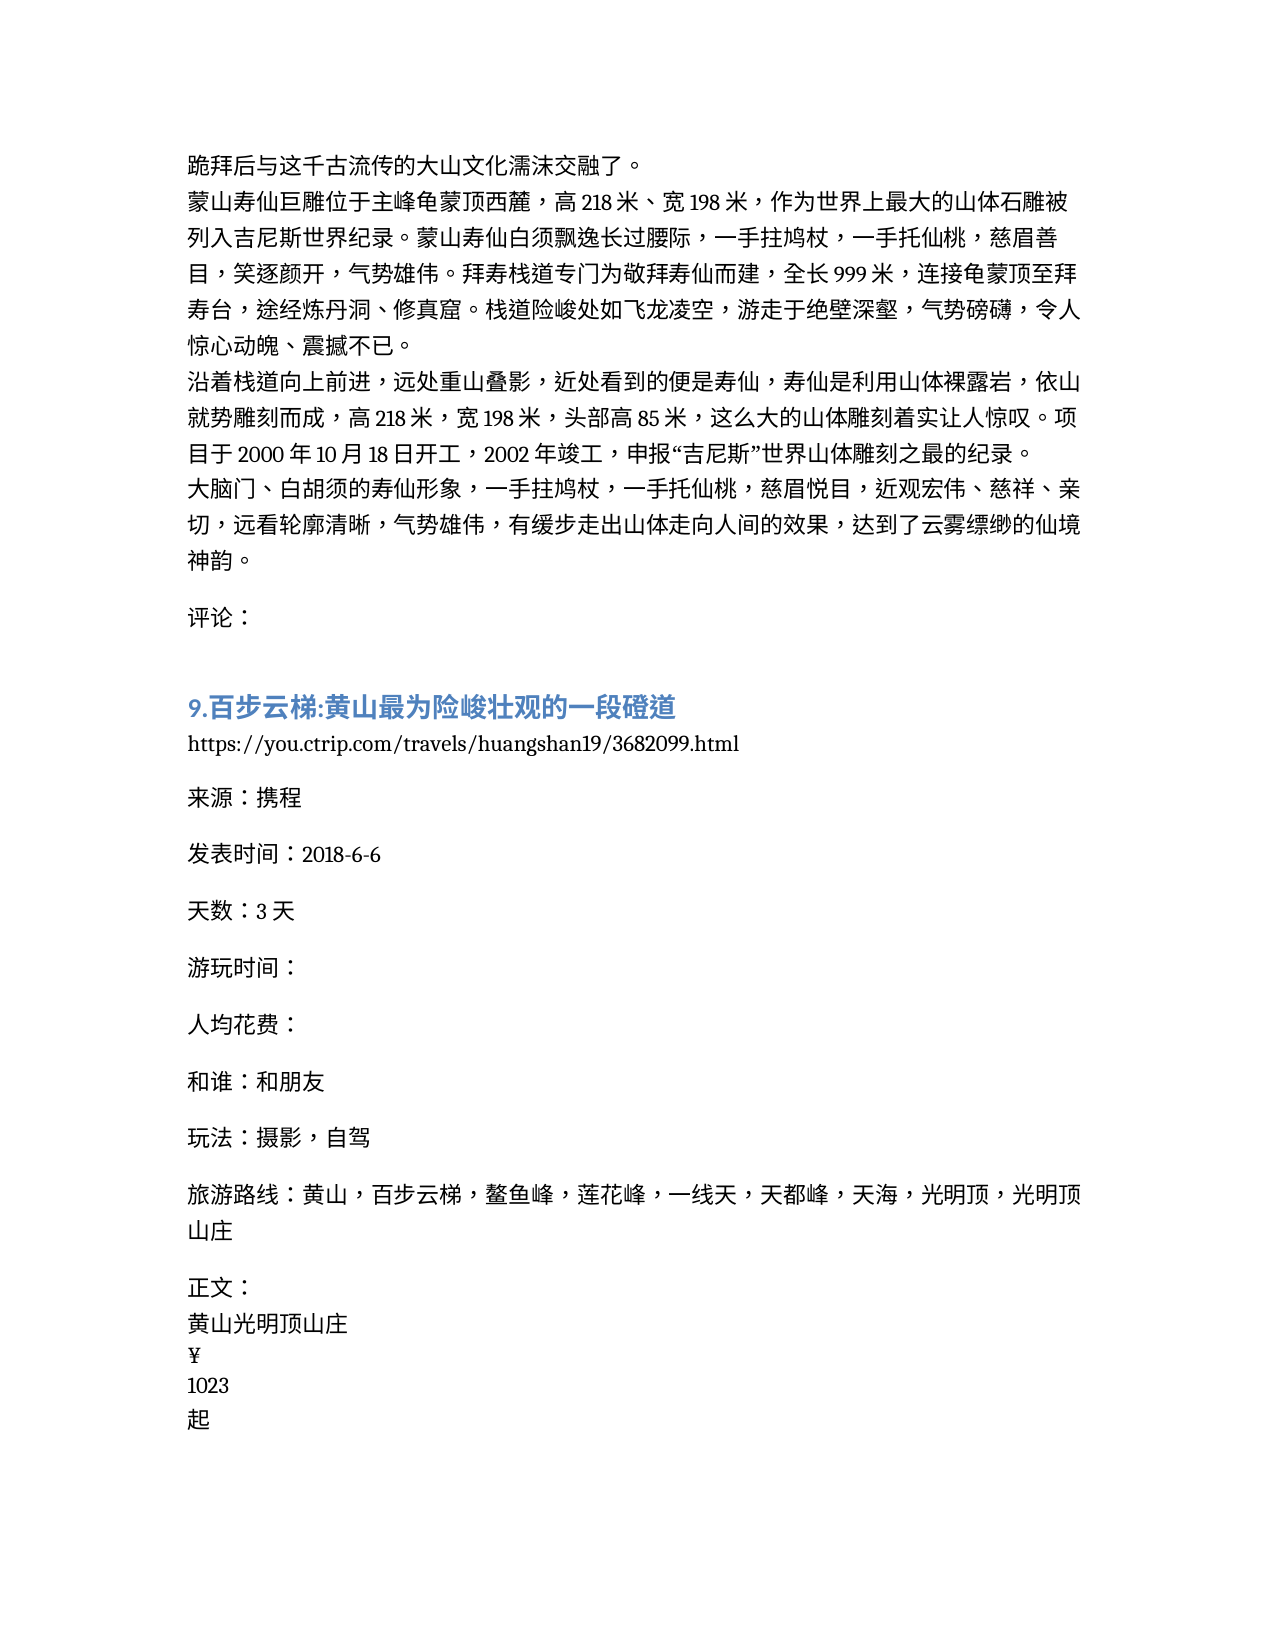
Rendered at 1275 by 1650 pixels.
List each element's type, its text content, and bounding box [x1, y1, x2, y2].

text 评论： [187, 602, 1087, 663]
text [187, 1272, 1087, 1435]
text 游玩时间： [187, 952, 1087, 983]
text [187, 150, 1087, 577]
text 发表时间：2018-6-6 [187, 838, 1087, 870]
text 人均花费： [187, 1009, 1087, 1040]
text 来源：携程 [187, 782, 1087, 813]
text 天数：3 天 [187, 895, 1087, 926]
subtitle 9.百步云梯:黄山最为险峻壮观的一段磴道 [187, 688, 1087, 725]
text 玩法：摄影，自驾 [187, 1122, 1087, 1153]
text https://you.ctrip.com/travels/huangshan19/3682099.html [187, 731, 1087, 757]
text 和谁：和朋友 [187, 1066, 1087, 1097]
text 旅游路线：黄山，百步云梯，鳌鱼峰，莲花峰，一线天，天都峰，天海，光明顶，光明顶山庄 [187, 1179, 1087, 1246]
